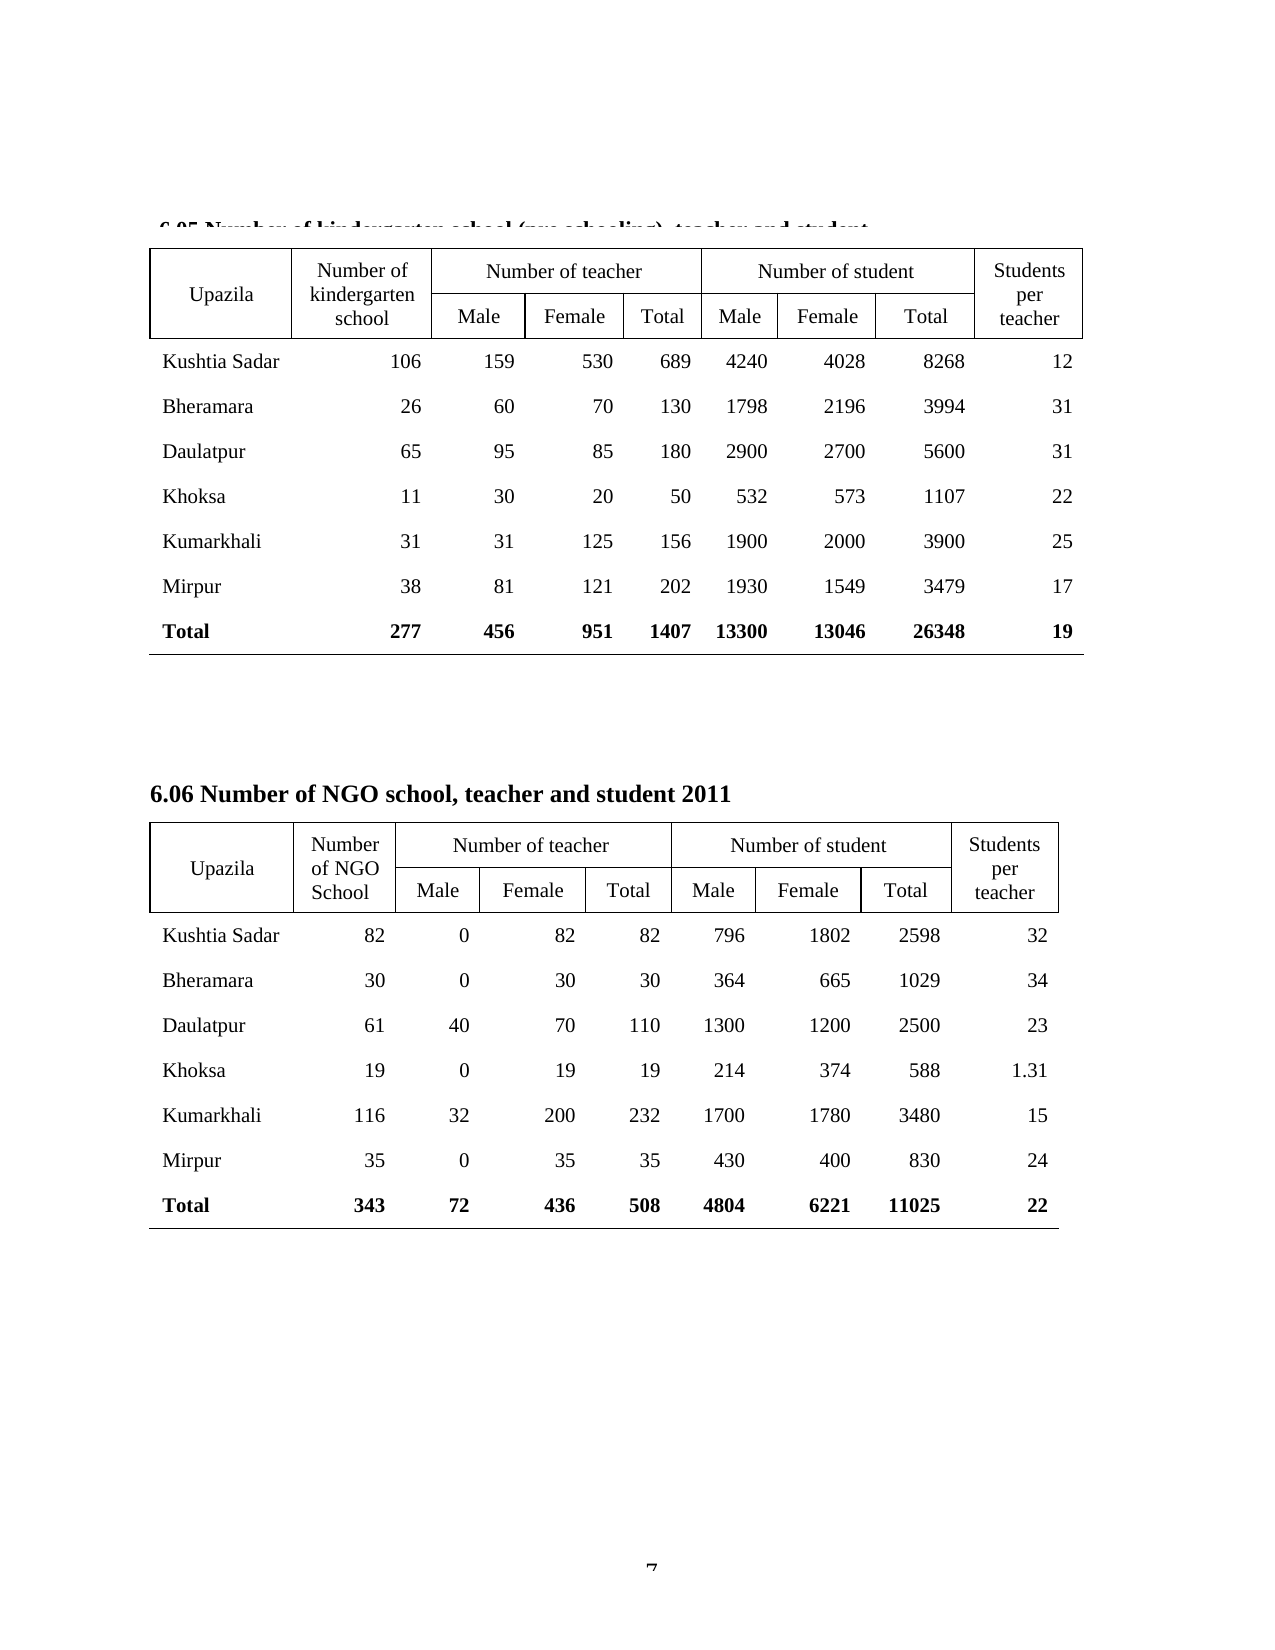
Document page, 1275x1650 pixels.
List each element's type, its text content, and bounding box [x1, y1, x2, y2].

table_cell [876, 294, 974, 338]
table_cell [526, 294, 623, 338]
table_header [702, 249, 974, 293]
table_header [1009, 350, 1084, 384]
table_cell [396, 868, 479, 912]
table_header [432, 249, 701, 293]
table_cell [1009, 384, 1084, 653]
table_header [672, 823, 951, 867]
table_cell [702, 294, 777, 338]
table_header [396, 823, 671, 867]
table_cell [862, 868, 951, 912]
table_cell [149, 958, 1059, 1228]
subtitle 6.06 Number of NGO school, teacher and student 2011 [150, 779, 1164, 808]
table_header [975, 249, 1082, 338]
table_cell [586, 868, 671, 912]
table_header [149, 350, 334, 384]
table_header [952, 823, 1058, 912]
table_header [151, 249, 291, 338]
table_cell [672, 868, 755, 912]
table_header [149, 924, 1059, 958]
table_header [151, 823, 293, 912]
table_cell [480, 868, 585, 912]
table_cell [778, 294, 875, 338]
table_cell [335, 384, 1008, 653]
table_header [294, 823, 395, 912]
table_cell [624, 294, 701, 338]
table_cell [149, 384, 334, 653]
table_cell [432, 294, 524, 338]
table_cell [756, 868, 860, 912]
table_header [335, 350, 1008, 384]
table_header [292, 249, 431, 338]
